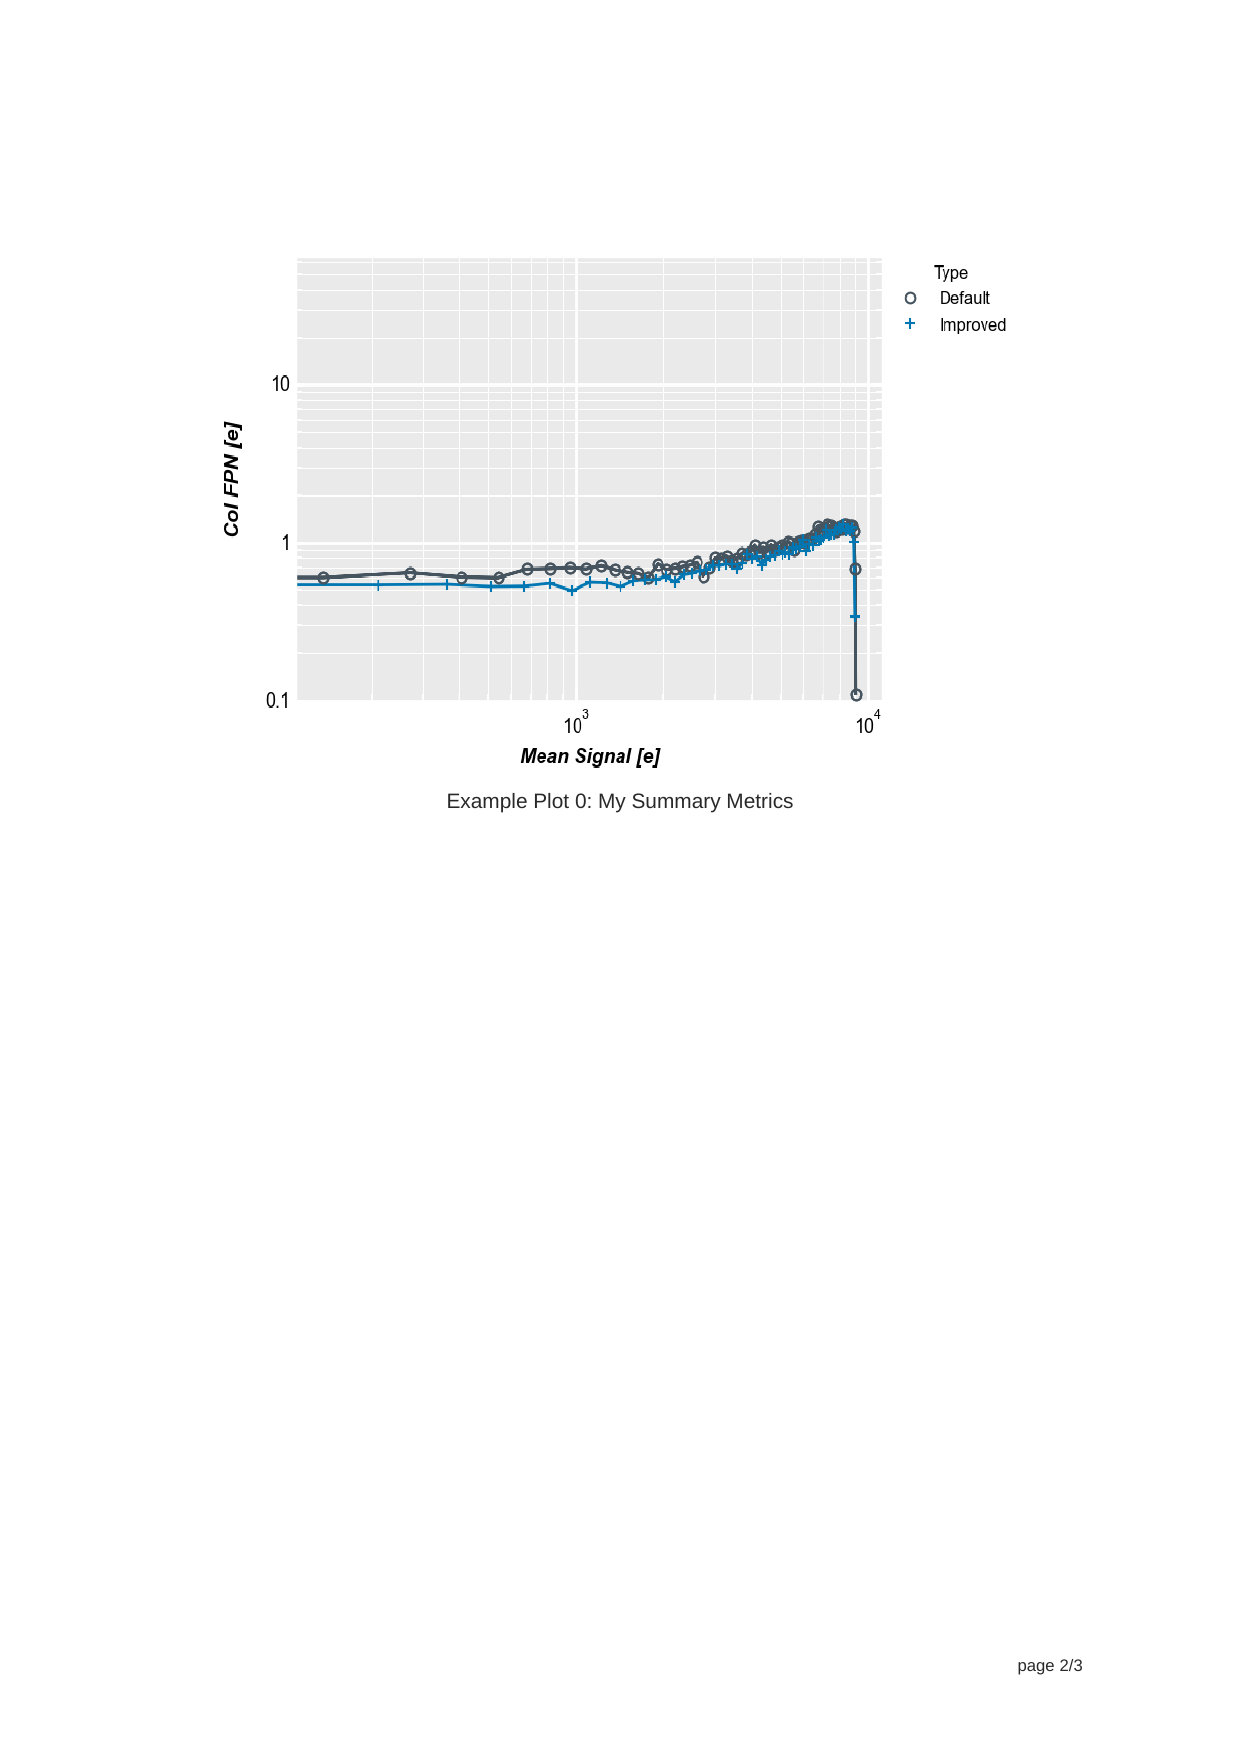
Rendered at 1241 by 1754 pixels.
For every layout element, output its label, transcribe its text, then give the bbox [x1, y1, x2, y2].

picture [215, 236, 1025, 778]
text Example Plot 0: My Summary Metrics [159, 789, 1081, 813]
